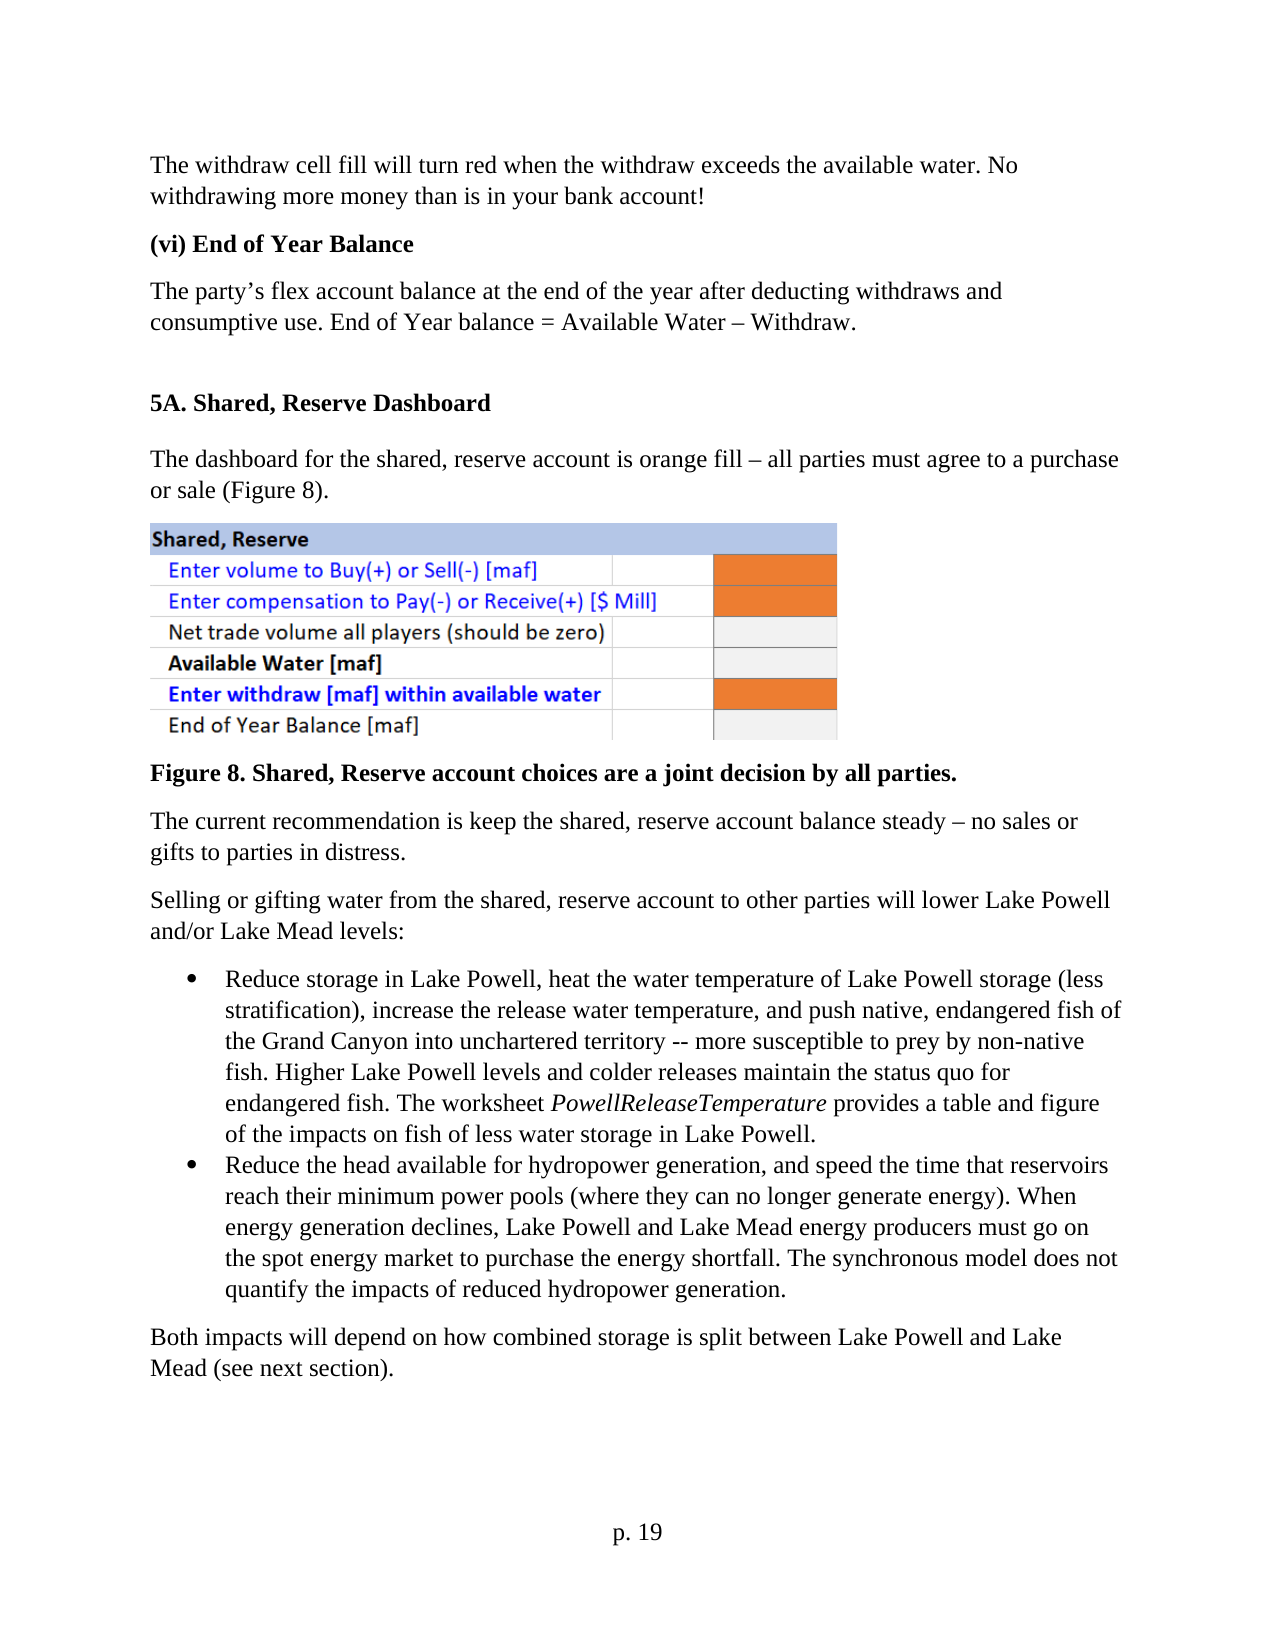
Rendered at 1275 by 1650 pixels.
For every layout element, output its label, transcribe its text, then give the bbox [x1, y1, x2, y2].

text The party’s flex account balance at the end of the year after deducting withdraws and consumptive use. End of Year balance = Available Water – Withdraw. [150, 276, 1125, 336]
text Figure 8. Shared, Reserve account choices are a joint decision by all parties. [150, 758, 1125, 787]
subtitle (vi) End of Year Balance [150, 229, 1125, 257]
text Selling or gifting water from the shared, reserve account to other parties will lower Lake Powell and/or Lake Mead levels: [150, 885, 1125, 945]
text Both impacts will depend on how combined storage is split between Lake Powell and Lake Mead (see next section). [150, 1322, 1125, 1382]
text The current recommendation is keep the shared, reserve account balance steady – no sales or gifts to parties in distress. [150, 806, 1125, 866]
text The withdraw cell fill will turn red when the withdraw exceeds the available water. No withdrawing more money than is in your bank account! [150, 150, 1125, 210]
picture [150, 523, 838, 740]
text The dashboard for the shared, reserve account is orange fill – all parties must agree to a purchase or sale (Figure 8). [150, 444, 1125, 504]
subtitle 5A. Shared, Reserve Dashboard [150, 388, 1125, 417]
list Reduce storage in Lake Powell, heat the water temperature of Lake Powell storage (less stratification), increase the release water temperature, and push native, endangered fish of the Grand Canyon into unchartered territory -- more susceptible to prey by non-native fish. Higher Lake Powell levels and colder releases maintain the status quo for endangered fish. The worksheet PowellReleaseTemperature provides a table and figure of the impacts on fish of less water storage in Lake Powell. [187, 964, 1125, 1148]
list Reduce the head available for hydropower generation, and speed the time that reservoirs reach their minimum power pools (where they can no longer generate energy). When energy generation declines, Lake Powell and Lake Mead energy producers must go on the spot energy market to purchase the energy shortfall. The synchronous model does not quantify the impacts of reduced hydropower generation. [187, 1150, 1125, 1303]
